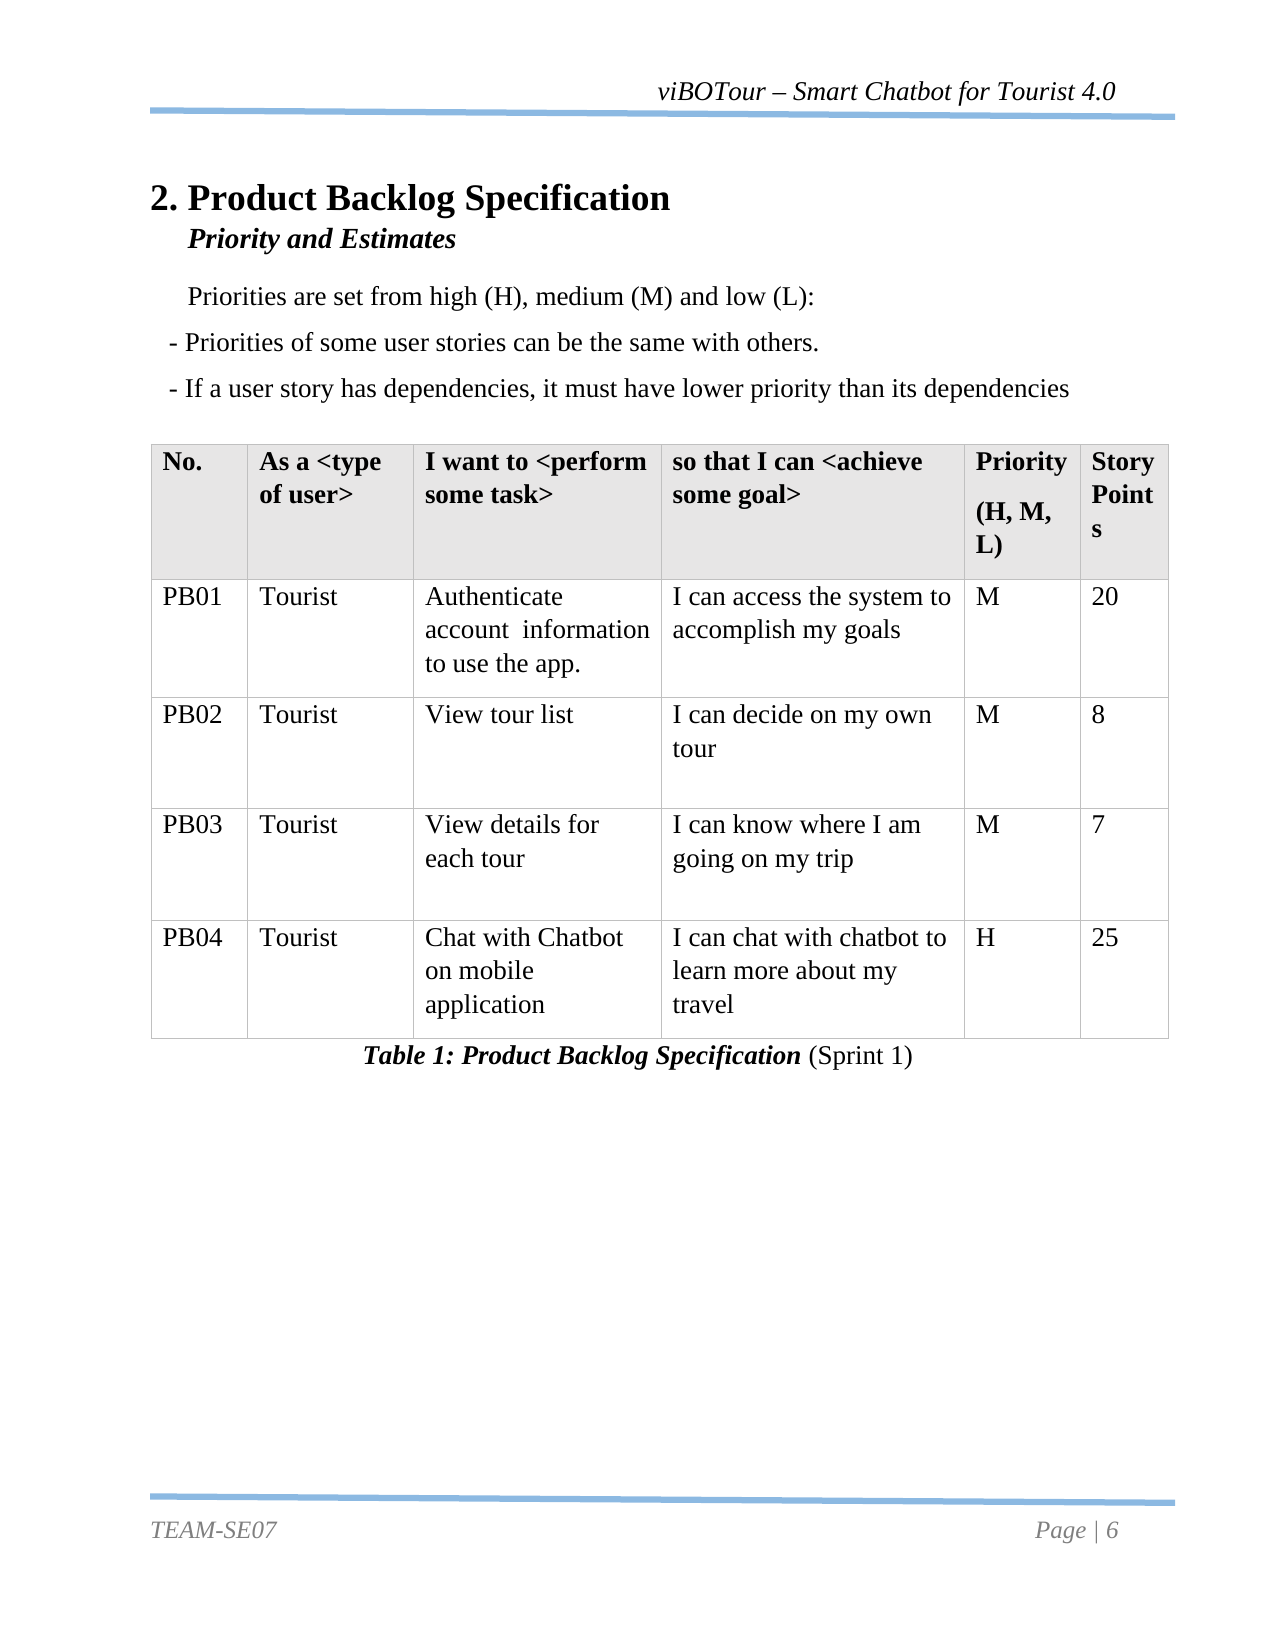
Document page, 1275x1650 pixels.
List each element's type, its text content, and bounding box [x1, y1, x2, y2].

table_cell View details for each tour [414, 809, 661, 920]
table_cell Chat with Chatbot on mobile application [414, 921, 661, 1038]
table_header As a <type of user> [248, 445, 413, 579]
text Priorities are set from high (H), medium (M) and low (L): [187, 280, 1119, 311]
table_cell 20 [1081, 580, 1168, 697]
table_cell PB04 [152, 921, 247, 1038]
table_cell Tourist [248, 580, 413, 697]
table_cell M [965, 698, 1080, 807]
table_cell M [965, 809, 1080, 920]
table_cell PB03 [152, 809, 247, 920]
table_cell View tour list [414, 698, 661, 807]
table_cell 8 [1081, 698, 1168, 807]
table_cell I can decide on my own tour [662, 698, 964, 807]
table_header No. [152, 445, 247, 579]
list If a user story has dependencies, it must have lower priority than its dependencies [169, 372, 1122, 404]
table_cell Tourist [248, 809, 413, 920]
table_cell PB01 [152, 580, 247, 697]
table_cell I can know where I am going on my trip [662, 809, 964, 920]
table_cell Tourist [248, 921, 413, 1038]
table_cell Tourist [248, 698, 413, 807]
table_cell I can access the system to accomplish my goals [662, 580, 964, 697]
table_cell M [965, 580, 1080, 697]
table_header so that I can <achieve some goal> [662, 445, 964, 579]
table_header I want to <perform some task> [414, 445, 661, 579]
text Priority and Estimates [187, 222, 1125, 255]
text Table 1: Product Backlog Specification (Sprint 1) [150, 1039, 1125, 1070]
table_cell PB02 [152, 698, 247, 807]
subtitle 2. Product Backlog Specification [150, 175, 1125, 218]
list Priorities of some user stories can be the same with others. [169, 326, 1122, 357]
table_cell 7 [1081, 809, 1168, 920]
table_cell H [965, 921, 1080, 1038]
table_cell Authenticate account information to use the app. [414, 580, 661, 697]
table_header Priority (H, M, L) [965, 445, 1080, 579]
table_cell 25 [1081, 921, 1168, 1038]
table_header Story Points [1081, 445, 1168, 579]
table_cell I can chat with chatbot to learn more about my travel [662, 921, 964, 1038]
